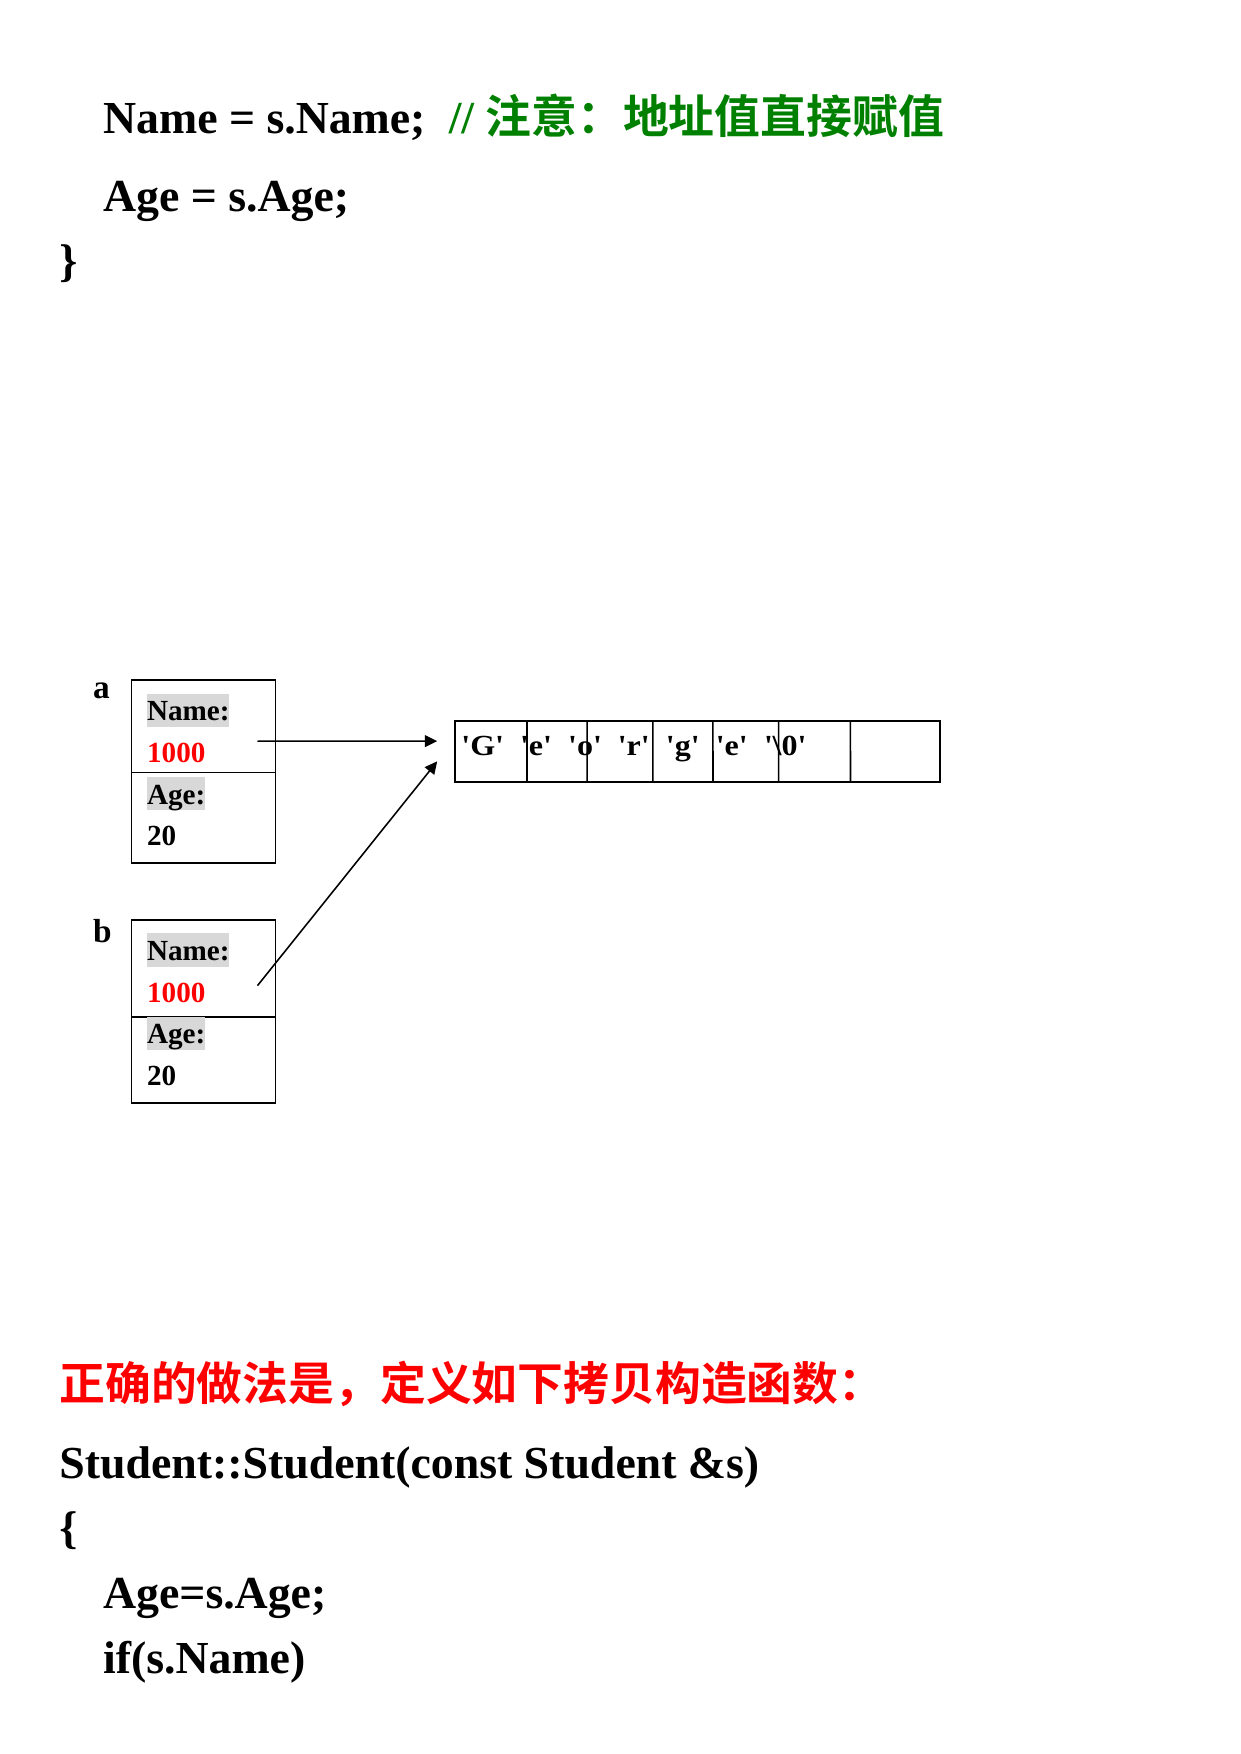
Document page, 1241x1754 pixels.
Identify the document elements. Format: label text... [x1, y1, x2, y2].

text Student::Student(const Student &s) [59, 1429, 1181, 1494]
text Age = s.Age; [59, 162, 1181, 227]
text { [59, 1494, 1181, 1559]
text Age=s.Age; [59, 1559, 1181, 1624]
text } [59, 227, 1181, 292]
text 正确的做法是，定义如下拷贝构造函数： [59, 1332, 1181, 1429]
text Name = s.Name; // 注意：地址值直接赋值 [59, 64, 1181, 162]
text if(s.Name) [59, 1624, 1181, 1689]
